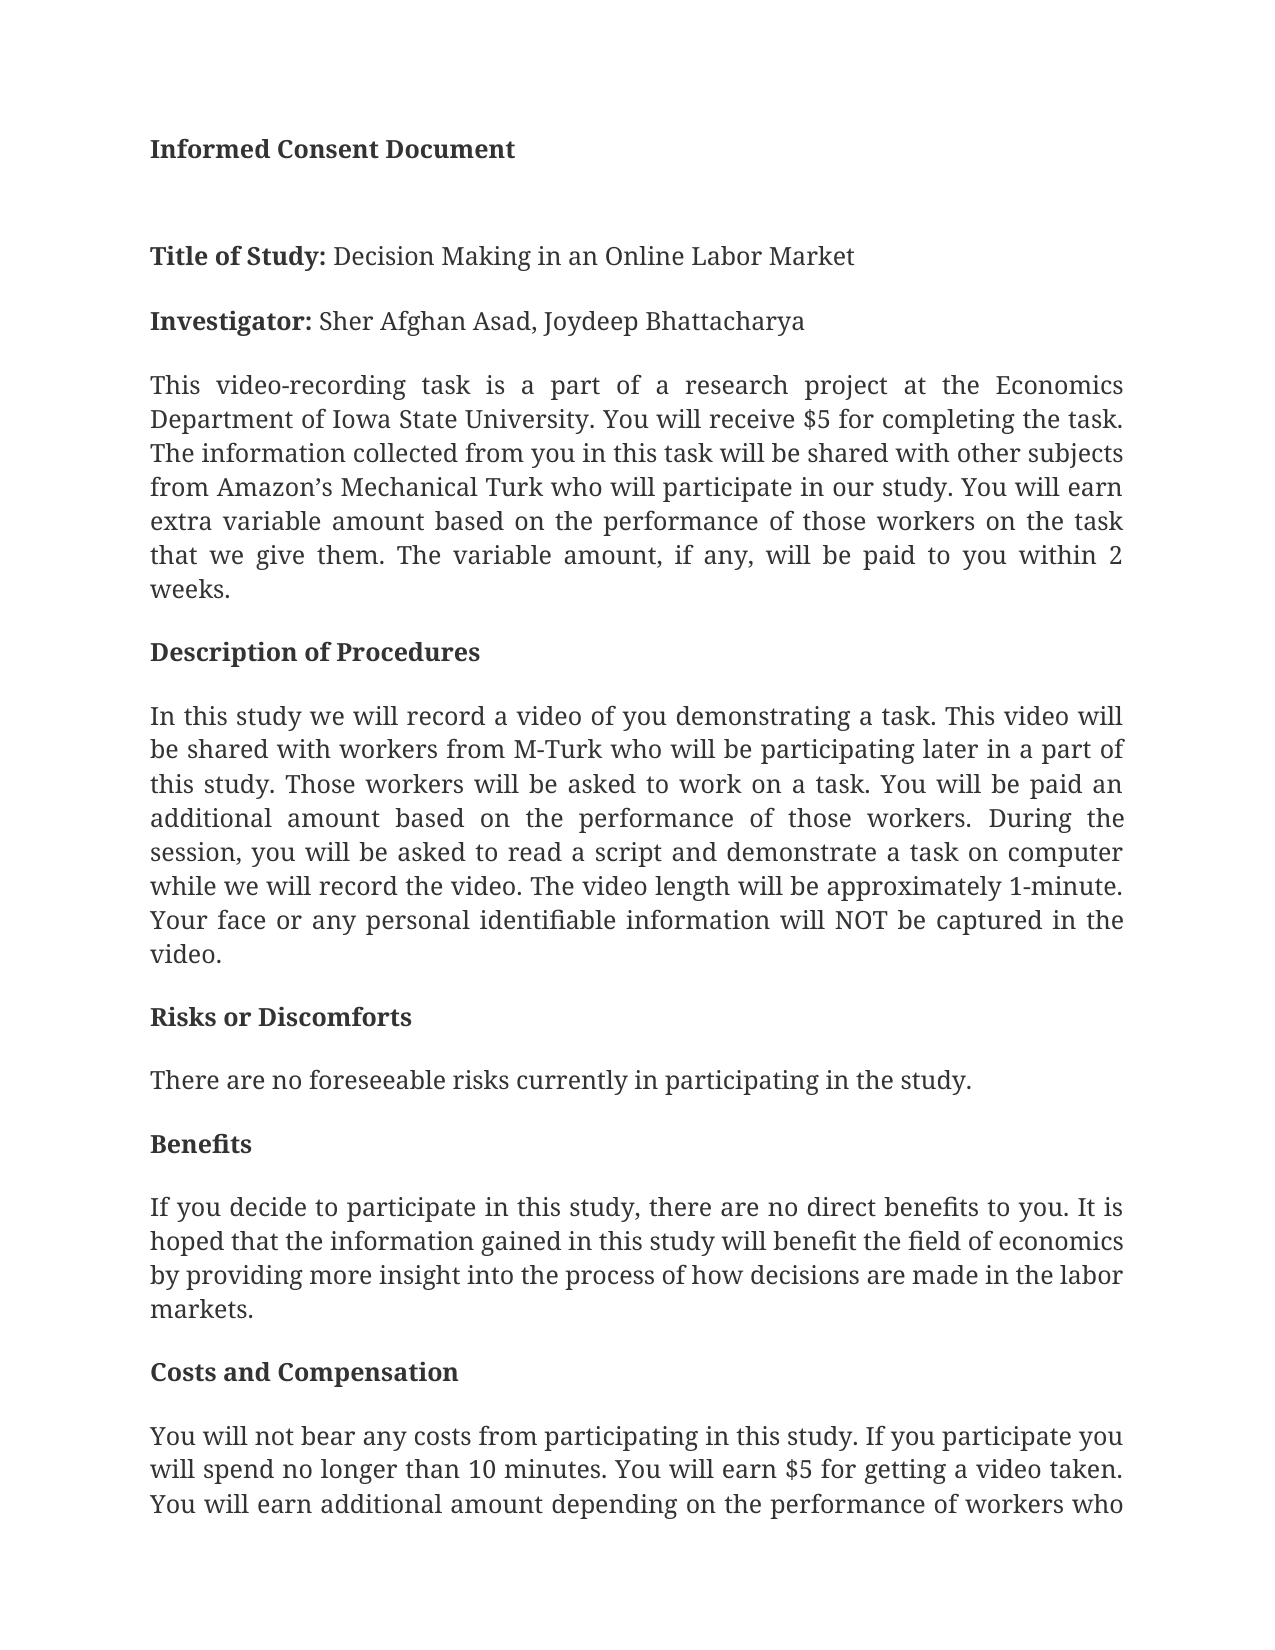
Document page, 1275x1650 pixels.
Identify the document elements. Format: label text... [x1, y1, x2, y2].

text Informed Consent Document [150, 131, 1125, 165]
text Description of Procedures [150, 635, 1125, 669]
text Costs and Compensation [150, 1355, 1125, 1389]
text Investigator: Sher Afghan Asad, Joydeep Bhattacharya [150, 304, 1125, 338]
text If you decide to participate in this study, there are no direct benefits to you. It is hoped that the information gained in this study will benefit the field of economics by providing more insight into the process of how decisions are made in the labor markets. [150, 1189, 1125, 1326]
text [150, 1418, 1125, 1520]
text Risks or Discomforts [150, 1000, 1125, 1034]
text This video-recording task is a part of a research project at the Economics Department of Iowa State University. You will receive $5 for completing the task. The information collected from you in this task will be shared with other subjects from Amazon’s Mechanical Turk who will participate in our study. You will earn extra variable amount based on the performance of those workers on the task that we give them. The variable amount, if any, will be paid to you within 2 weeks. [150, 367, 1125, 606]
text Title of Study: Decision Making in an Online Labor Market [150, 238, 1125, 272]
text In this study we will record a video of you demonstrating a task. This video will be shared with workers from M-Turk who will be participating later in a part of this study. Those workers will be asked to work on a task. You will be paid an additional amount based on the performance of those workers. During the session, you will be asked to read a script and demonstrate a task on computer while we will record the video. The video length will be approximately 1-minute. Your face or any personal identifiable information will NOT be captured in the video. [150, 698, 1125, 971]
text Benefits [150, 1126, 1125, 1160]
text There are no foreseeable risks currently in participating in the study. [150, 1063, 1125, 1097]
